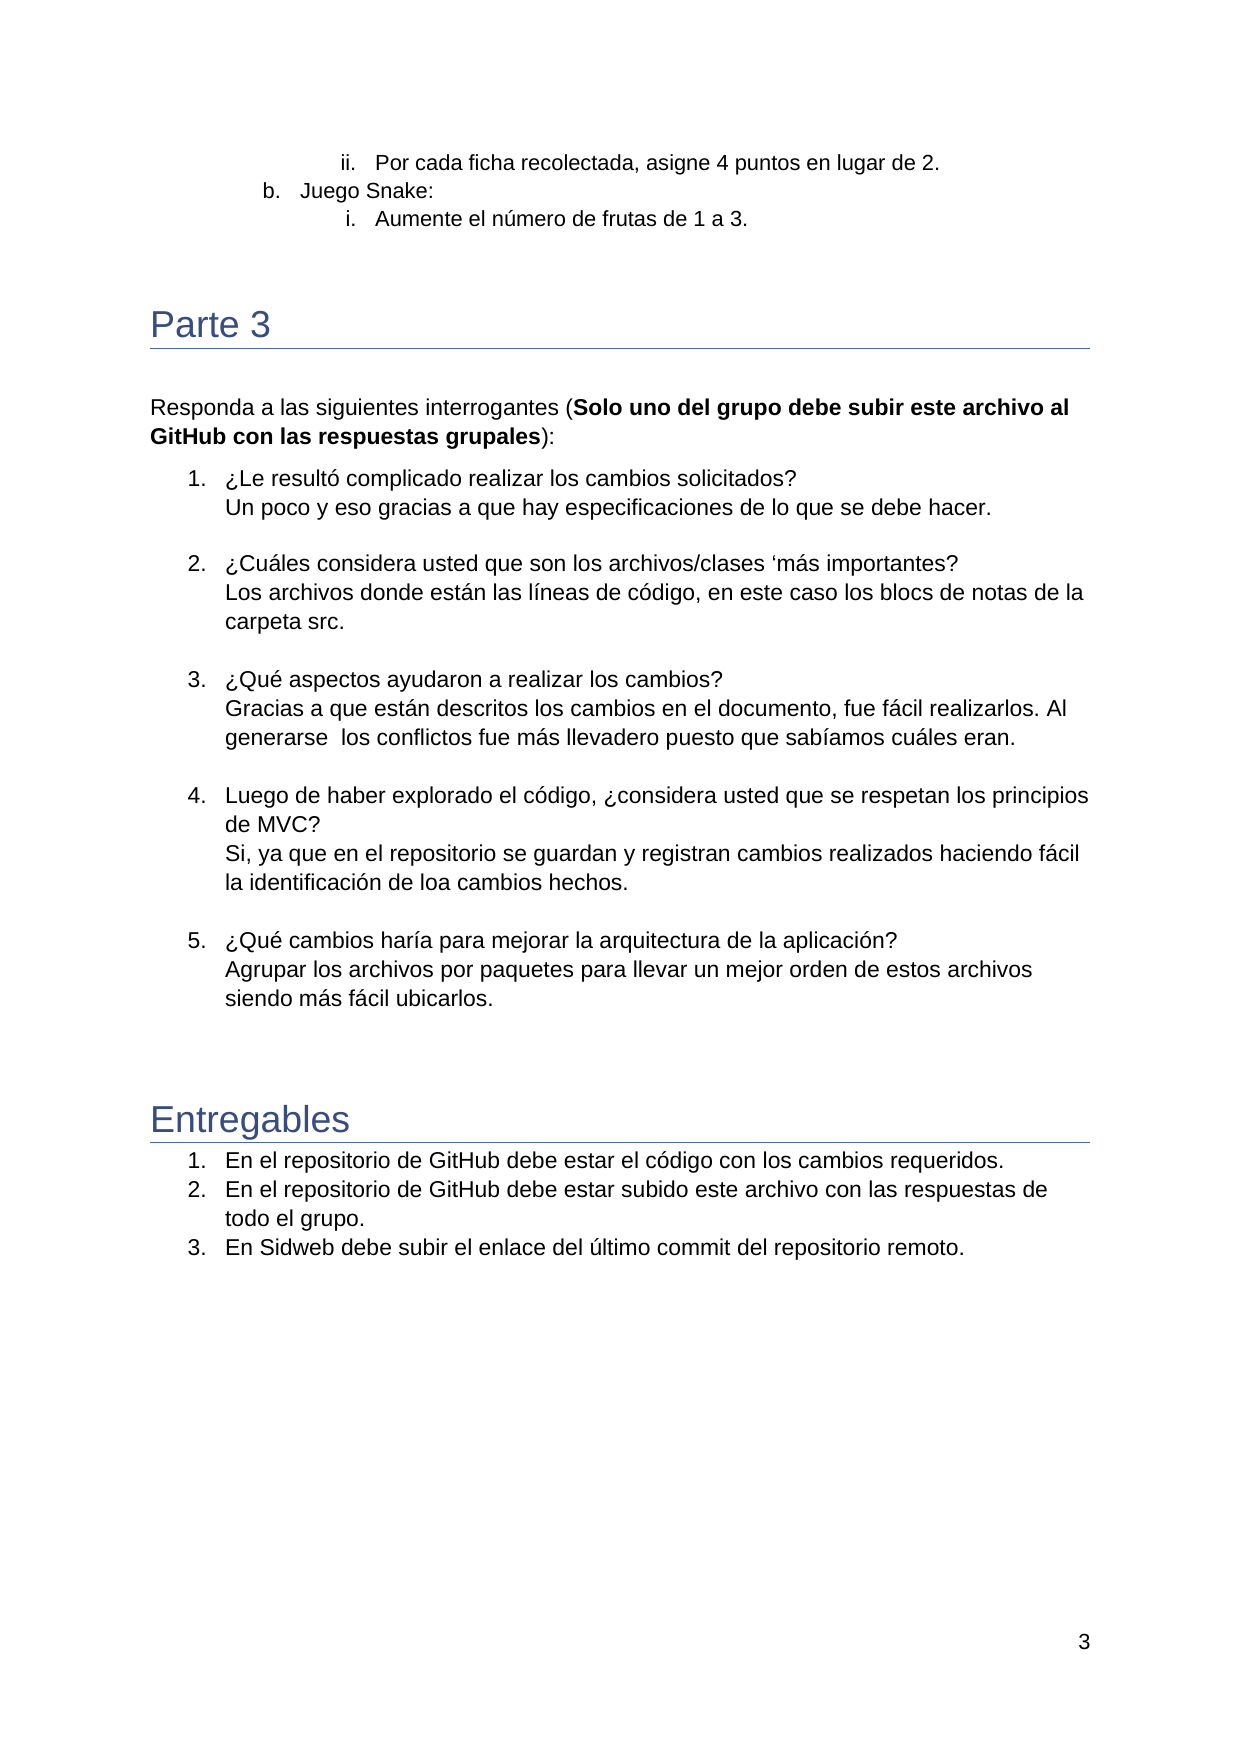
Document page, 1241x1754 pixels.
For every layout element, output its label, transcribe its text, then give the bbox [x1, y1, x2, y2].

subtitle Entregables [150, 1097, 1090, 1142]
list Aumente el número de frutas de 1 a 3. [356, 205, 1090, 231]
list Luego de haber explorado el código, ¿considera usted que se respetan los principios de MVC? [187, 782, 1090, 837]
list Agrupar los archivos por paquetes para llevar un mejor orden de estos archivos siendo más fácil ubicarlos. [225, 956, 1090, 1011]
list Los archivos donde están las líneas de código, en este caso los blocs de notas de la carpeta src. [225, 579, 1090, 635]
list ¿Qué cambios haría para mejorar la arquitectura de la aplicación? [187, 927, 1090, 953]
list ¿Cuáles considera usted que son los archivos/clases ‘más importantes? [187, 550, 1090, 577]
list Un poco y eso gracias a que hay especificaciones de lo que se debe hacer. [225, 494, 1090, 520]
list En el repositorio de GitHub debe estar subido este archivo con las respuestas de todo el grupo. [187, 1176, 1090, 1232]
text Responda a las siguientes interrogantes (Solo uno del grupo debe subir este archivo al GitHub con las respuestas grupales): [150, 394, 1090, 450]
list Juego Snake: [262, 178, 1090, 203]
list En Sidweb debe subir el enlace del último commit del repositorio remoto. [187, 1234, 1090, 1261]
list Si, ya que en el repositorio se guardan y registran cambios realizados haciendo fácil la identificación de loa cambios hechos. [225, 840, 1090, 895]
list ¿Qué aspectos ayudaron a realizar los cambios? [187, 666, 1090, 693]
subtitle Parte 3 [150, 302, 1090, 348]
list ¿Le resultó complicado realizar los cambios solicitados? [187, 465, 1090, 491]
list Gracias a que están descritos los cambios en el documento, fue fácil realizarlos. Al generarse los conflictos fue más llevadero puesto que sabíamos cuáles eran. [225, 695, 1090, 751]
list Por cada ficha recolectada, asigne 4 puntos en lugar de 2. [356, 150, 1090, 175]
list En el repositorio de GitHub debe estar el código con los cambios requeridos. [187, 1147, 1090, 1174]
